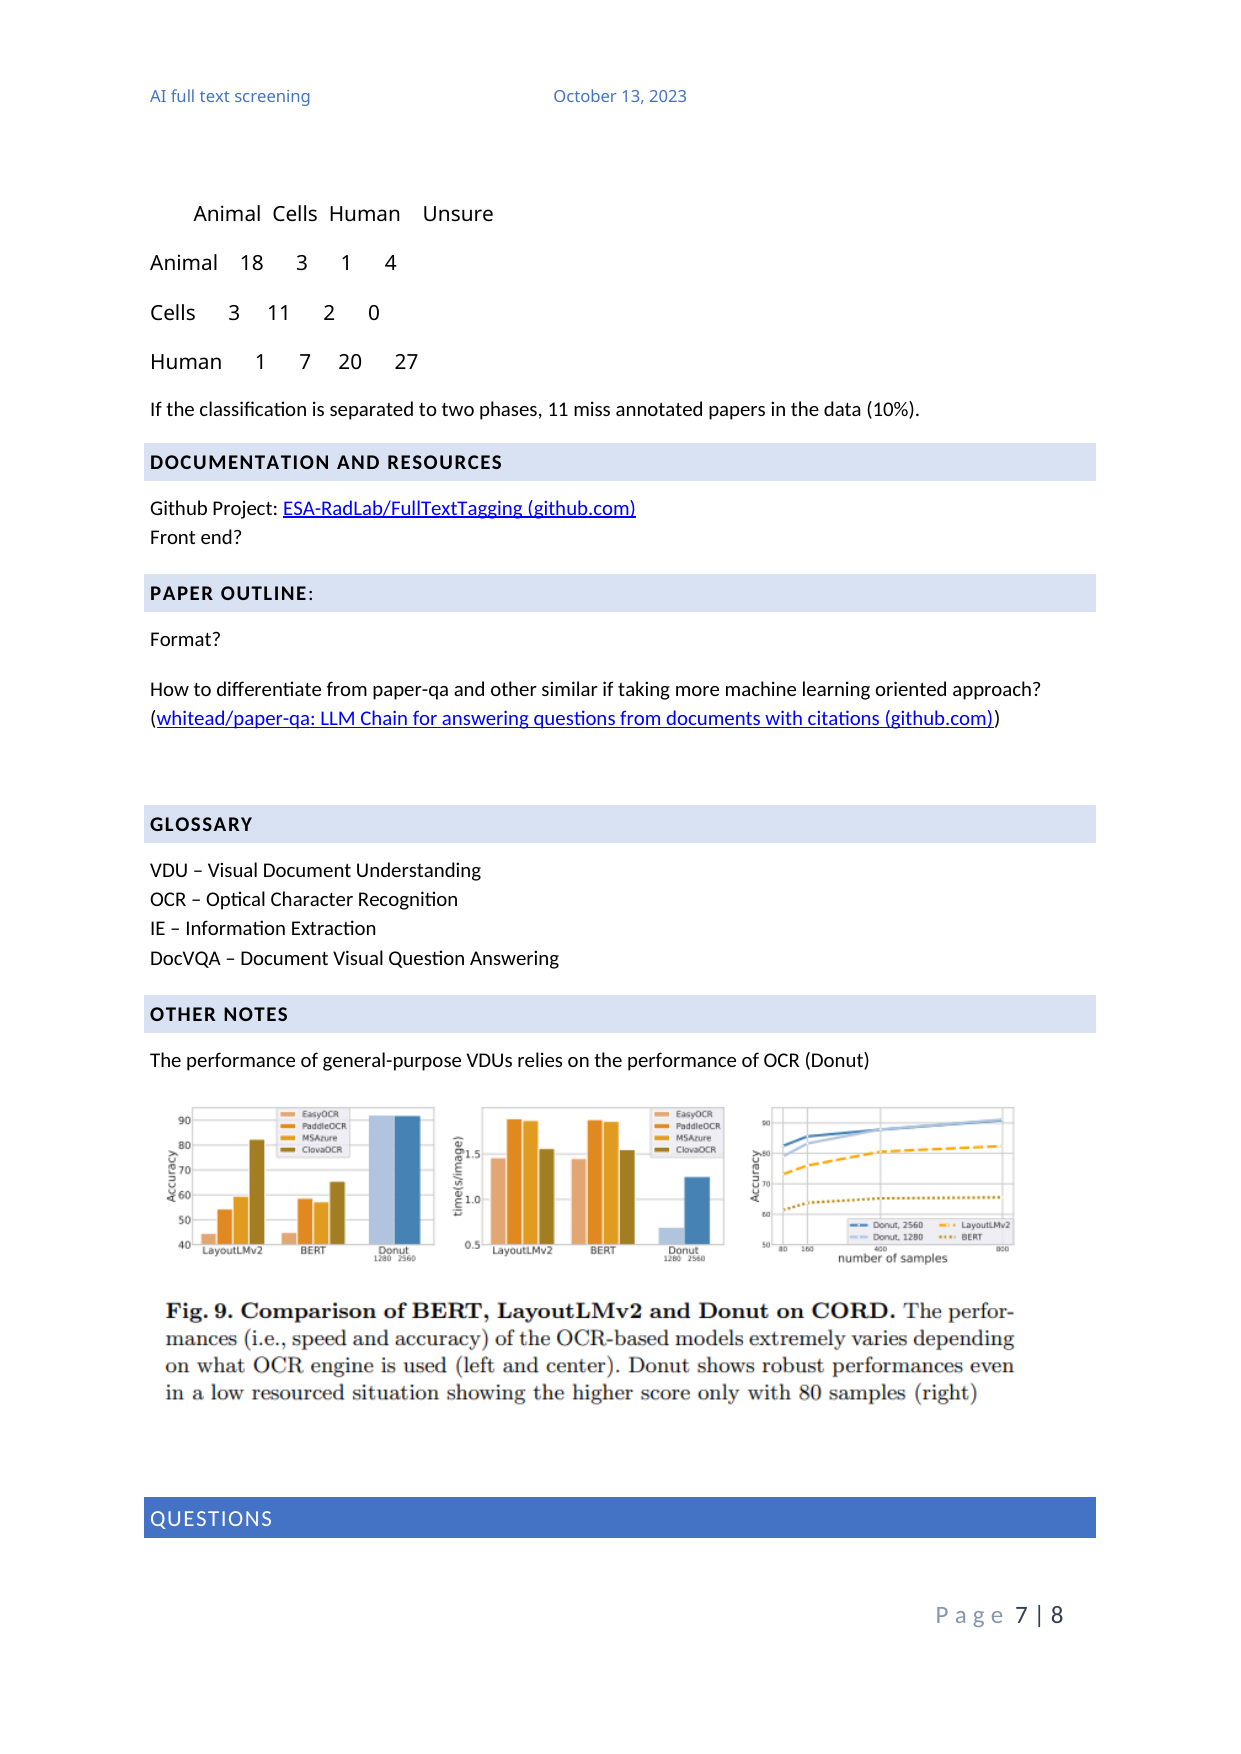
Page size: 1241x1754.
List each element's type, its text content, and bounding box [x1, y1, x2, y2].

text Animal Cells Human Unsure [150, 199, 1090, 228]
text Human 1 7 20 27 [150, 347, 1090, 376]
text The performance of general-purpose VDUs relies on the performance of OCR (Donut) [150, 1047, 1090, 1072]
subtitle Questions [150, 1504, 1090, 1532]
subtitle Paper outline: [150, 580, 1090, 606]
text Format? [150, 626, 1090, 651]
text VDU – Visual Document Understanding OCR – Optical Character Recognition IE – Information Extraction DocVQA – Document Visual Question Answering [150, 857, 1090, 970]
subtitle Glossary [150, 811, 1090, 837]
text Github Project: ESA-RadLab/FullTextTagging (github.com) Front end? [150, 495, 1090, 549]
text If the classification is separated to two phases, 11 miss annotated papers in the data (10%). [150, 396, 1090, 422]
subtitle Other notes [150, 1001, 1090, 1026]
picture [150, 1096, 1031, 1423]
subtitle Documentation and Resources [150, 449, 1090, 474]
text How to differentiate from paper-qa and other similar if taking more machine learning oriented approach? (whitead/paper-qa: LLM Chain for answering questions from documents with citations (github.com)) [150, 676, 1090, 731]
text Animal 18 3 1 4 [150, 248, 1090, 277]
text Cells 3 11 2 0 [150, 298, 1090, 326]
